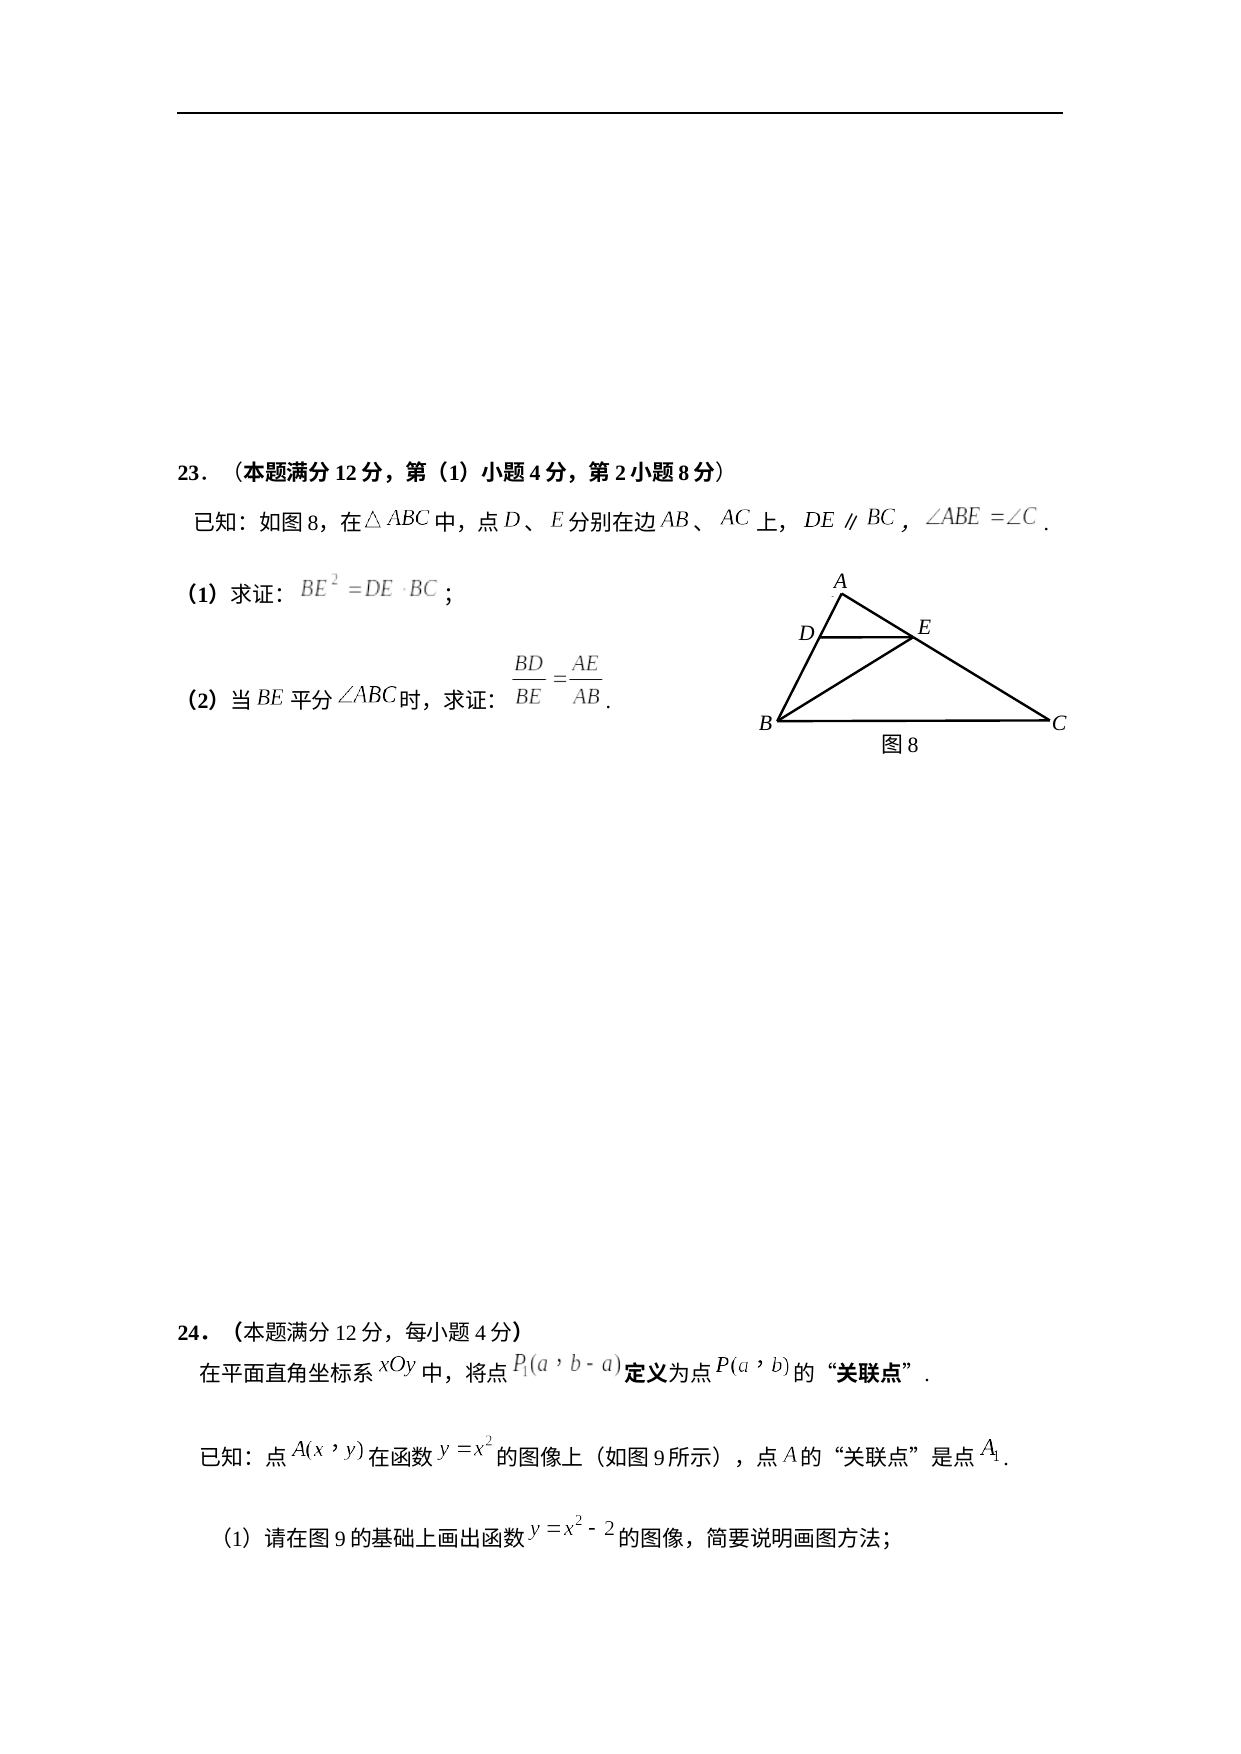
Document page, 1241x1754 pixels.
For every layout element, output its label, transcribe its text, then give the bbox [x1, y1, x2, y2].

text （1）请在图9的基础上画出函数的图像，简要说明画图方法； [210, 1509, 1063, 1574]
text （1）求证：； [143, 568, 1063, 633]
text 24．（本题满分12分，每小题4分） [177, 1314, 1063, 1347]
text 已知：点在函数的图像上（如图9所示），点的“关联点”是点. [177, 1428, 1063, 1493]
text 已知：如图8，在中，点、分别在边、上，∥，. [177, 487, 1063, 552]
text 23．（本题满分12分，第（1）小题4分，第2小题8分） [177, 454, 1063, 487]
text （2）当平分时，求证：. [143, 649, 1063, 746]
text 在平面直角坐标系中，将点定义为点的“关联点”. [177, 1347, 1063, 1412]
